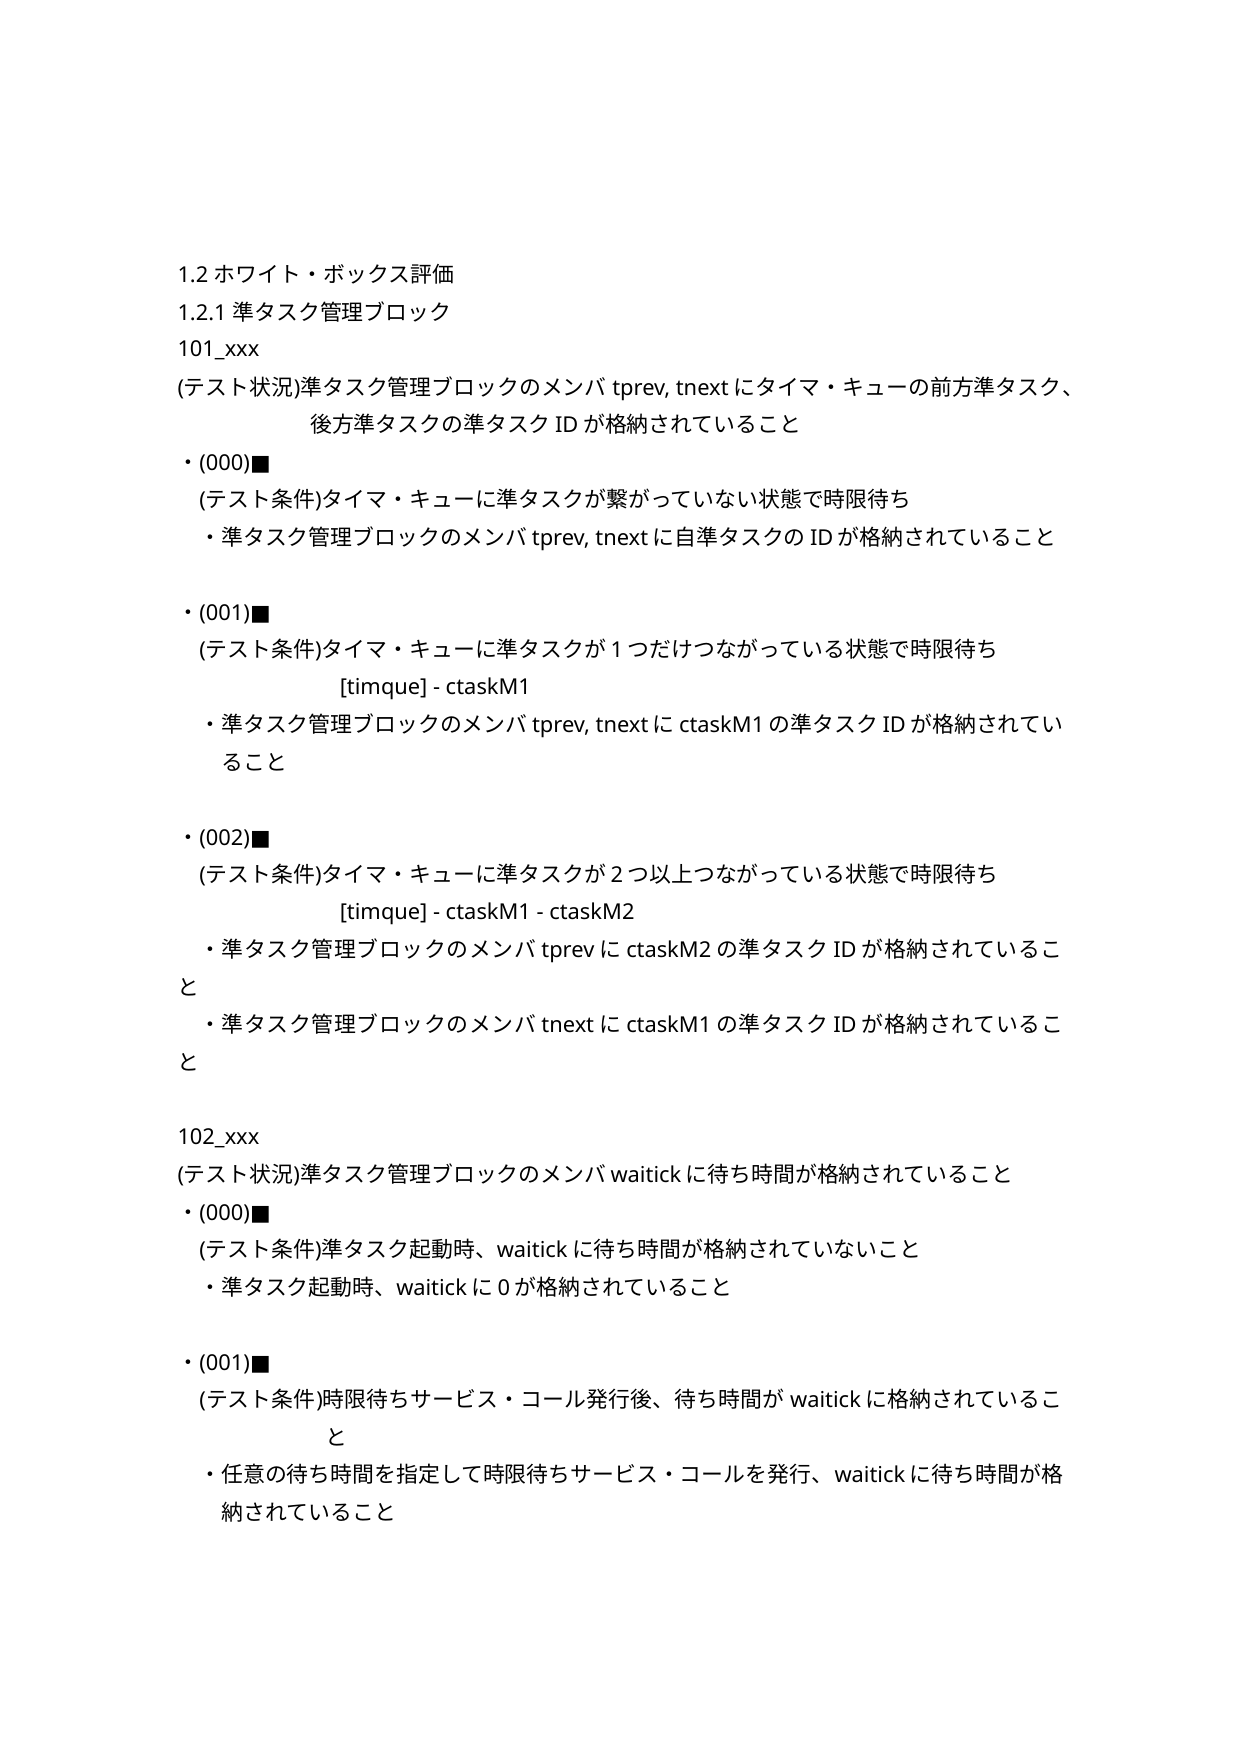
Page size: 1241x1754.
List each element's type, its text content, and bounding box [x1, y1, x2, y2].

text (テスト条件)タイマ・キューに準タスクが2つ以上つながっている状態で時限待ち [177, 854, 1063, 892]
text ・準タスク管理ブロックのメンバtprev, tnextにctaskM1の準タスクIDが格納されていること [199, 704, 1063, 779]
text 101_xxx [177, 329, 1063, 367]
text ・(000)■ [177, 442, 1063, 479]
text [timque] - ctaskM1 [339, 667, 1063, 704]
text ・(000)■ [177, 1192, 1063, 1229]
text 102_xxx [177, 1117, 1063, 1154]
text ・(001)■ [177, 592, 1063, 629]
text ・任意の待ち時間を指定して時限待ちサービス・コールを発行、waitickに待ち時間が格納されていること [199, 1454, 1063, 1529]
subtitle 1.2.1 準タスク管理ブロック [177, 292, 1063, 329]
text ・(002)■ [177, 817, 1063, 854]
text (テスト状況)準タスク管理ブロックのメンバwaitickに待ち時間が格納されていること [177, 1154, 1063, 1192]
text (テスト条件)タイマ・キューに準タスクが繋がっていない状態で時限待ち [177, 479, 1063, 517]
text ・準タスク管理ブロックのメンバtnextにctaskM1の準タスクIDが格納されていること [177, 1004, 1063, 1079]
text (テスト条件)時限待ちサービス・コール発行後、待ち時間がwaitickに格納されていること [199, 1379, 1063, 1454]
subtitle 1.2 ホワイト・ボックス評価 [177, 254, 1063, 292]
text ・準タスク起動時、waitickに0が格納されていること [177, 1267, 1063, 1304]
text (テスト条件)タイマ・キューに準タスクが1つだけつながっている状態で時限待ち [177, 629, 1063, 667]
text (テスト状況)準タスク管理ブロックのメンバtprev, tnextにタイマ・キューの前方準タスク、後方準タスクの準タスクIDが格納されていること [177, 367, 1063, 442]
text [timque] - ctaskM1 - ctaskM2 [339, 892, 1063, 929]
text (テスト条件)準タスク起動時、waitickに待ち時間が格納されていないこと [177, 1229, 1063, 1267]
text ・準タスク管理ブロックのメンバtprevにctaskM2の準タスクIDが格納されていること [177, 929, 1063, 1004]
text ・(001)■ [177, 1342, 1063, 1379]
text ・準タスク管理ブロックのメンバtprev, tnextに自準タスクのIDが格納されていること [177, 517, 1063, 554]
